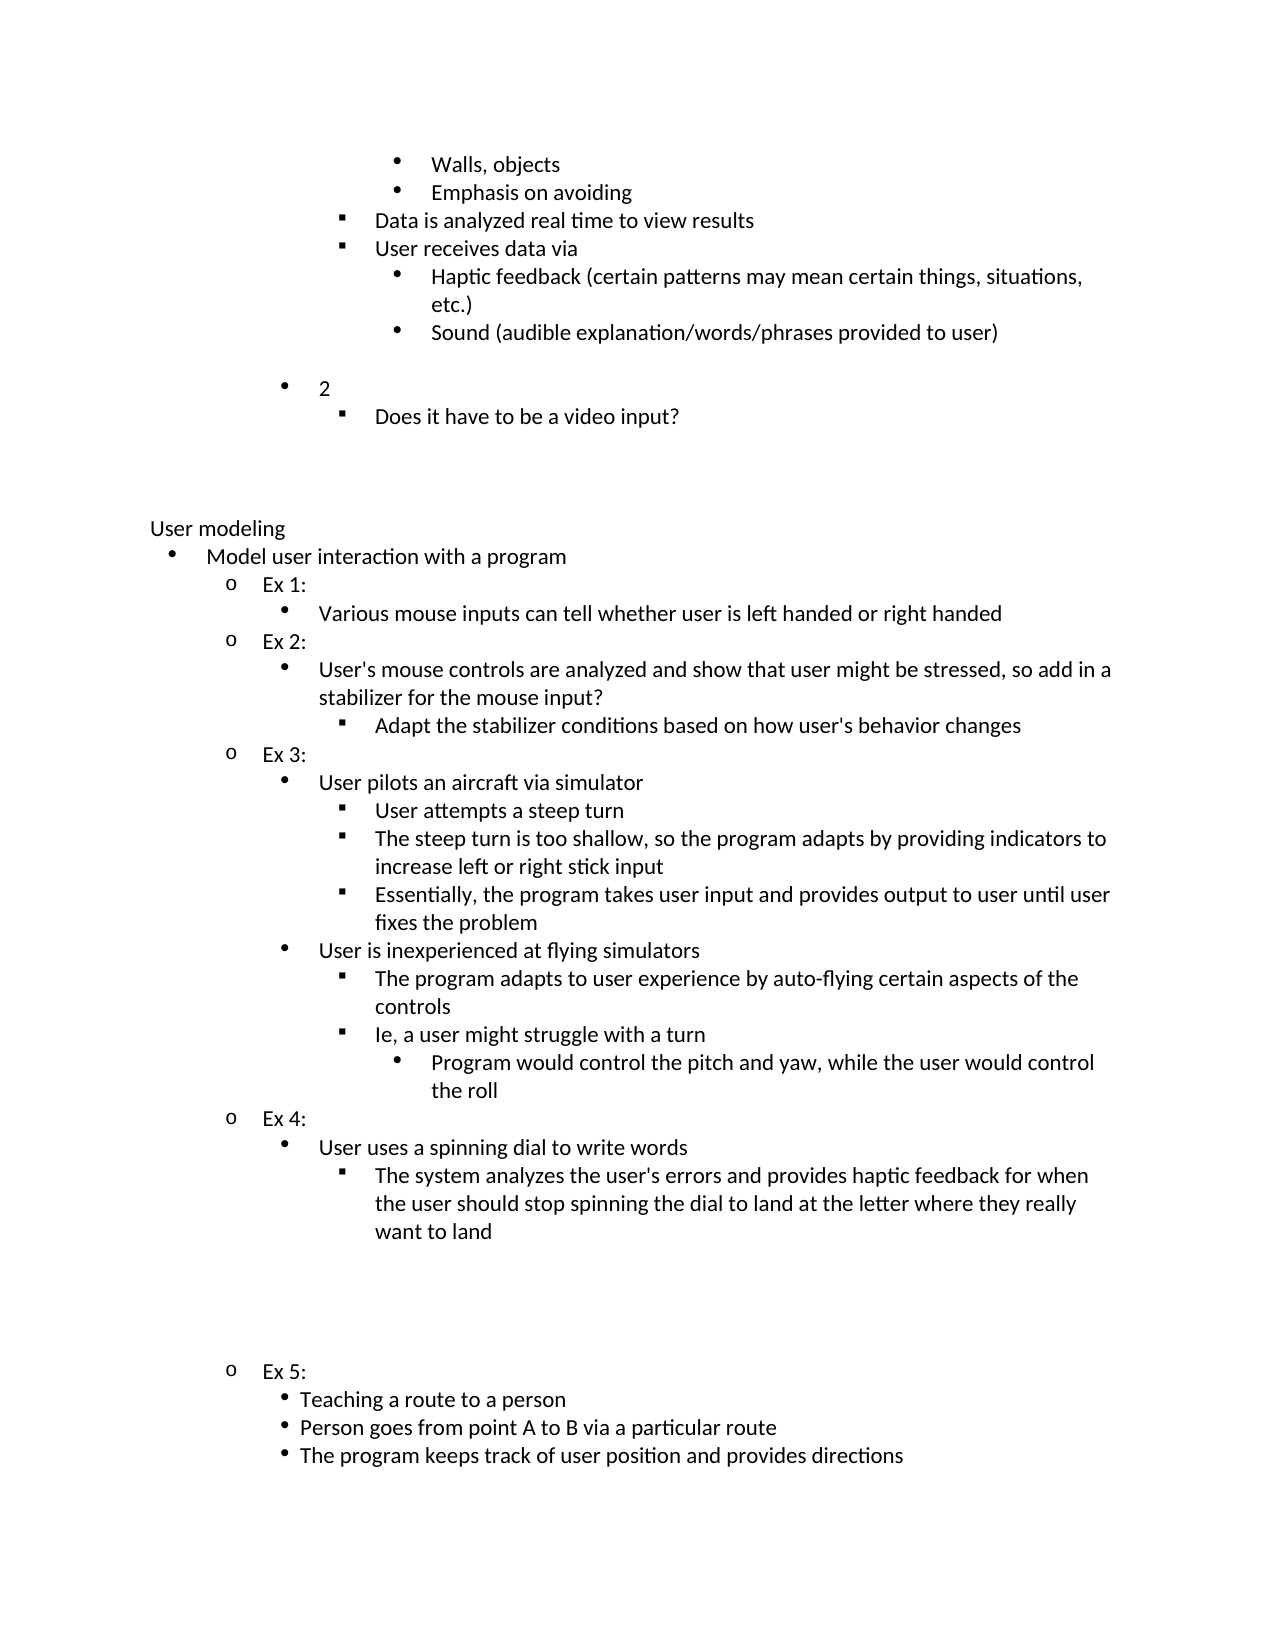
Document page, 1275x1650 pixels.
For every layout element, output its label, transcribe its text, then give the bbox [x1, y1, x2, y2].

list Data is analyzed real time to view results [337, 206, 1125, 234]
list Ie, a user might struggle with a turn [337, 1020, 1125, 1048]
list 2 [281, 374, 1125, 402]
list Adapt the stabilizer conditions based on how user's behavior changes [337, 711, 1125, 739]
list User uses a spinning dial to write words [281, 1133, 1125, 1161]
list The program keeps track of user position and provides directions [281, 1442, 1125, 1469]
list Essentially, the program takes user input and provides output to user until user fixes the problem [337, 880, 1125, 936]
list Various mouse inputs can tell whether user is left handed or right handed [281, 599, 1125, 627]
list User attempts a steep turn [337, 796, 1125, 824]
list Ex 1: [225, 570, 1125, 599]
list Program would control the pitch and yaw, while the user would control the roll [394, 1048, 1125, 1104]
list User's mouse controls are analyzed and show that user might be stressed, so add in a stabilizer for the mouse input? [281, 655, 1125, 711]
list Ex 5: [225, 1357, 1125, 1386]
list Model user interaction with a program [169, 542, 1125, 570]
list The system analyzes the user's errors and provides haptic feedback for when the user should stop spinning the dial to land at the letter where they really want to land [337, 1161, 1125, 1245]
list User pilots an aircraft via simulator [281, 768, 1125, 796]
list Ex 4: [225, 1104, 1125, 1133]
list Emphasis on avoiding [394, 178, 1125, 206]
list Does it have to be a video input? [337, 402, 1125, 430]
list Teaching a route to a person [281, 1386, 1125, 1413]
list Ex 2: [225, 627, 1125, 655]
list User is inexperienced at flying simulators [281, 936, 1125, 964]
list Sound (audible explanation/words/phrases provided to user) [394, 318, 1125, 346]
list Haptic feedback (certain patterns may mean certain things, situations, etc.) [394, 262, 1125, 318]
list Walls, objects [394, 150, 1125, 178]
list Ex 3: [225, 739, 1125, 768]
list The steep turn is too shallow, so the program adapts by providing indicators to increase left or right stick input [337, 824, 1125, 880]
text User modeling [150, 514, 1125, 542]
list User receives data via [337, 234, 1125, 262]
list Person goes from point A to B via a particular route [281, 1413, 1125, 1442]
list The program adapts to user experience by auto-flying certain aspects of the controls [337, 964, 1125, 1020]
